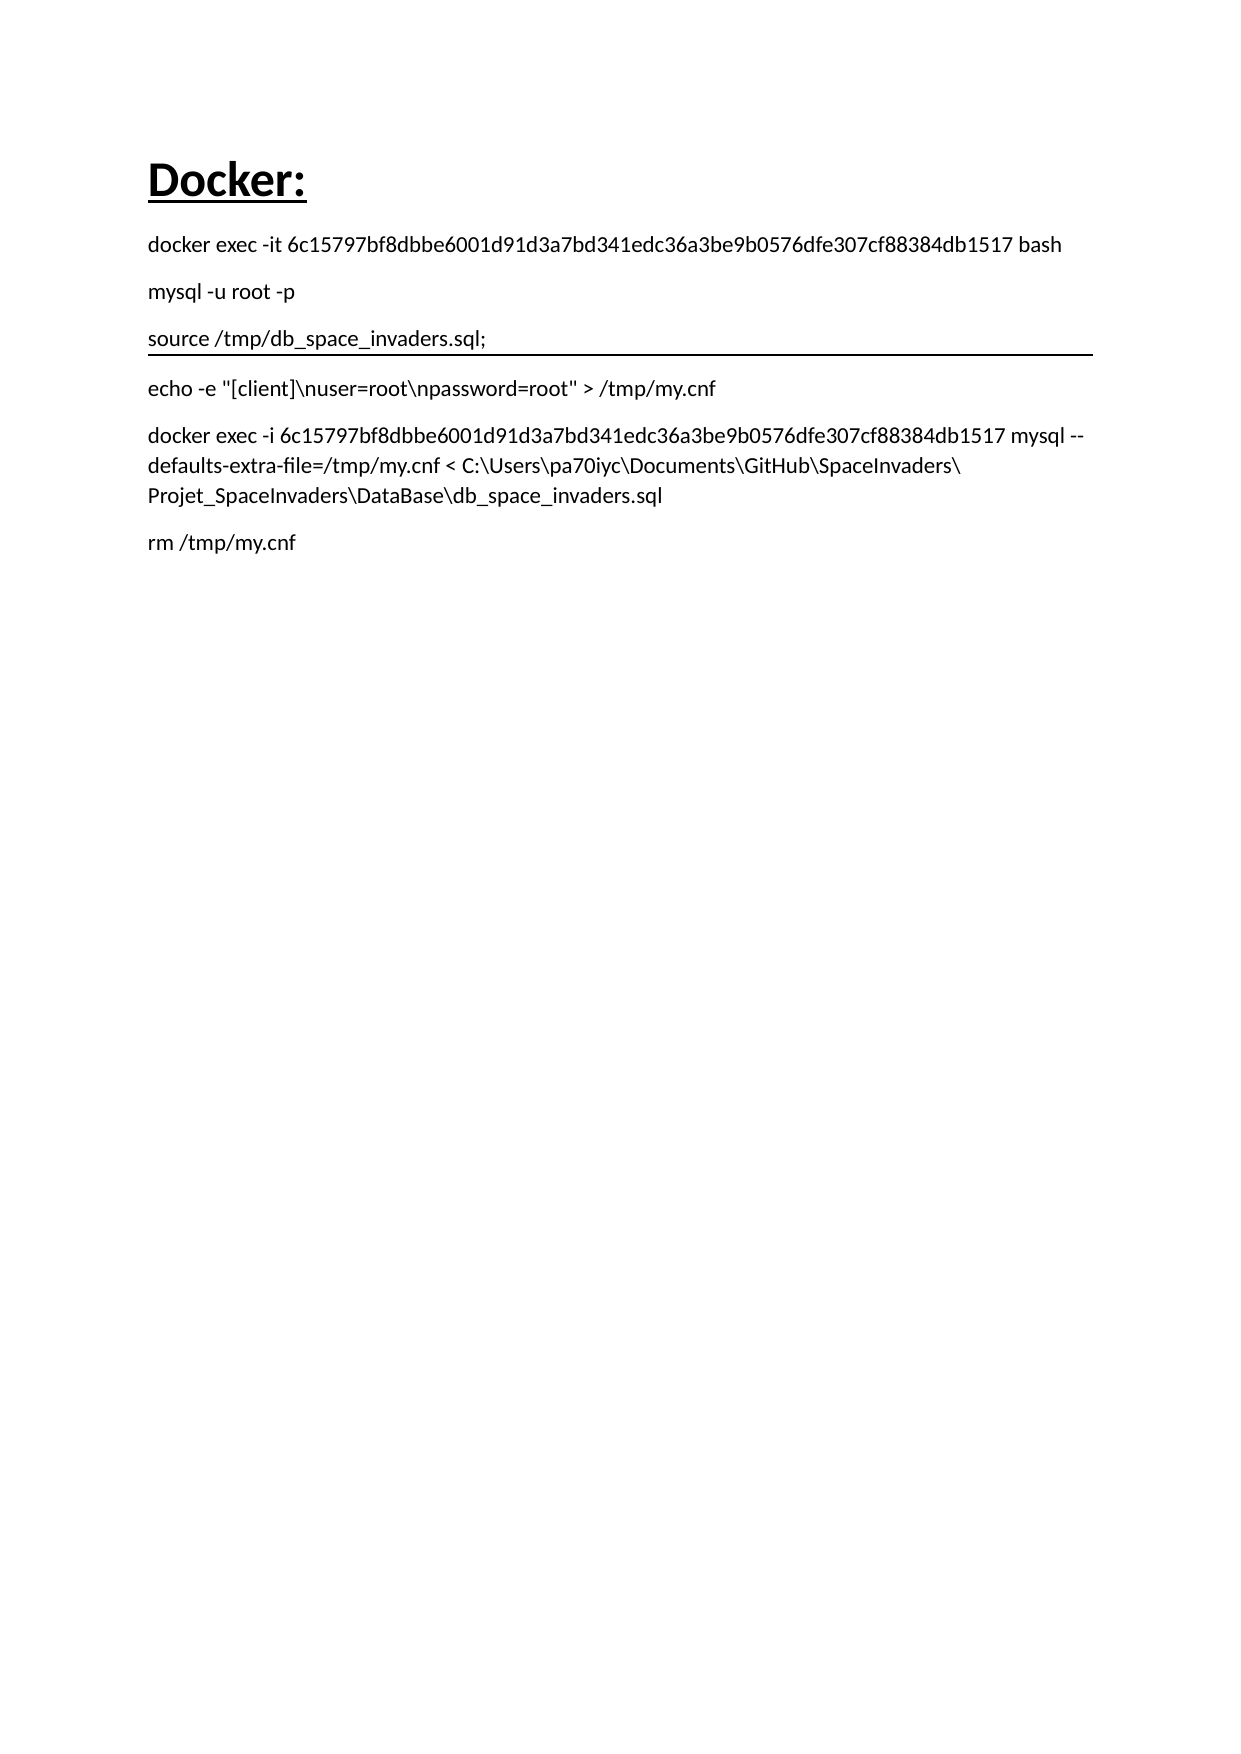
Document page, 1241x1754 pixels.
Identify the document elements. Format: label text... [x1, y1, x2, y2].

text docker exec -it 6c15797bf8dbbe6001d91d3a7bd341edc36a3be9b0576dfe307cf88384db1517 bash [148, 230, 1093, 258]
text docker exec -i 6c15797bf8dbbe6001d91d3a7bd341edc36a3be9b0576dfe307cf88384db1517 mysql --defaults-extra-file=/tmp/my.cnf < C:\Users\pa70iyc\Documents\GitHub\SpaceInvaders\Projet_SpaceInvaders\DataBase\db_space_invaders.sql [148, 421, 1093, 510]
text Docker: [148, 148, 1093, 209]
text source /tmp/db_space_invaders.sql; [148, 324, 1093, 354]
text echo -e "[client]\nuser=root\npassword=root" > /tmp/my.cnf [148, 374, 1093, 402]
text rm /tmp/my.cnf [148, 528, 1093, 557]
text mysql -u root -p [148, 277, 1093, 305]
